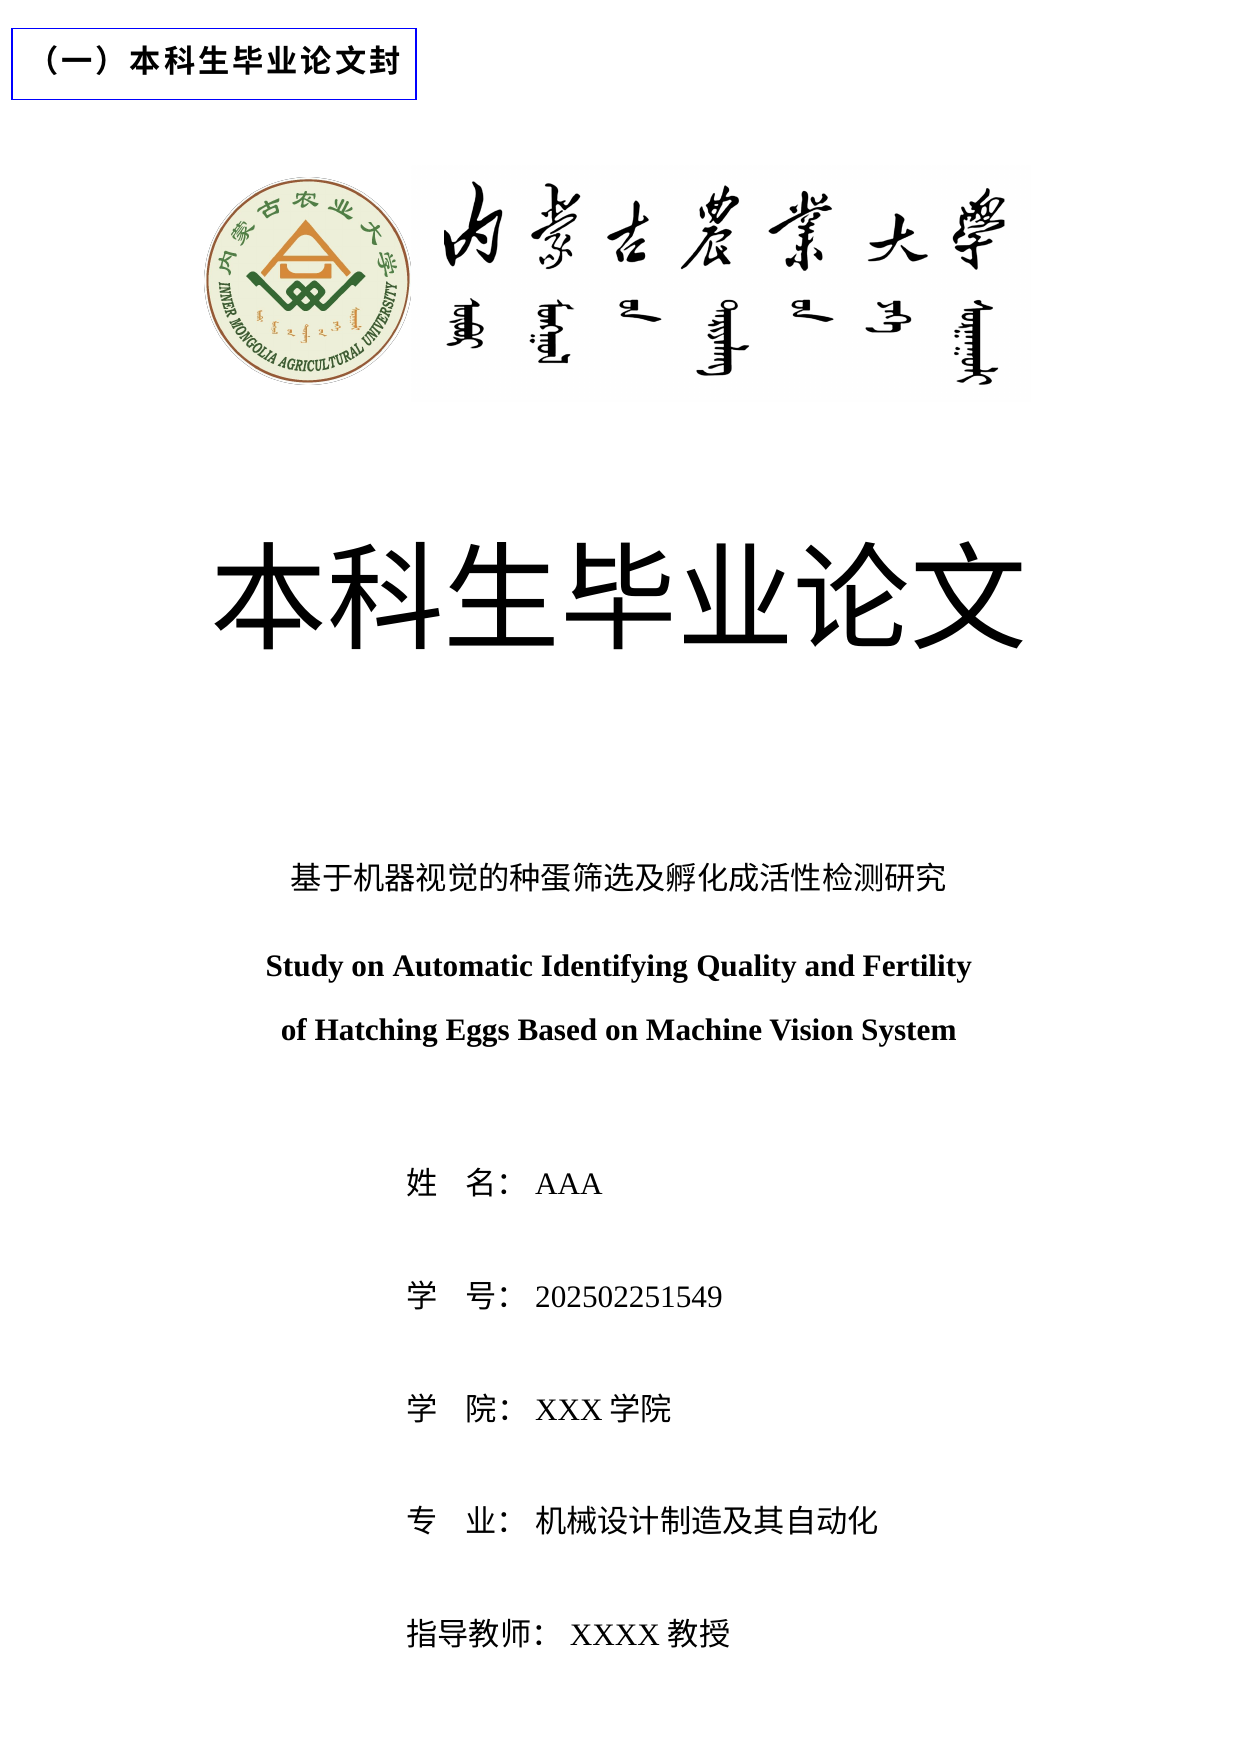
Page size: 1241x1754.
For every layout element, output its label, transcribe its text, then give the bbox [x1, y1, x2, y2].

text 指导教师： XXXX 教授 [0, 1587, 1237, 1677]
picture [204, 165, 1031, 402]
text 学 院： XXX学院 [0, 1361, 1237, 1451]
text 专 业： 机械设计制造及其自动化 [0, 1474, 1237, 1564]
text 基于机器视觉的种蛋筛选及孵化成活性检测研究 [0, 830, 1237, 921]
text 本科生毕业论文 [0, 499, 1237, 679]
text Study on Automatic Identifying Quality and Fertility [0, 943, 1237, 988]
text of Hatching Eggs Based on Machine Vision System [0, 1006, 1237, 1051]
text 姓 名： AAA [0, 1136, 1237, 1226]
text 学 号： 202502251549 [0, 1248, 1237, 1338]
